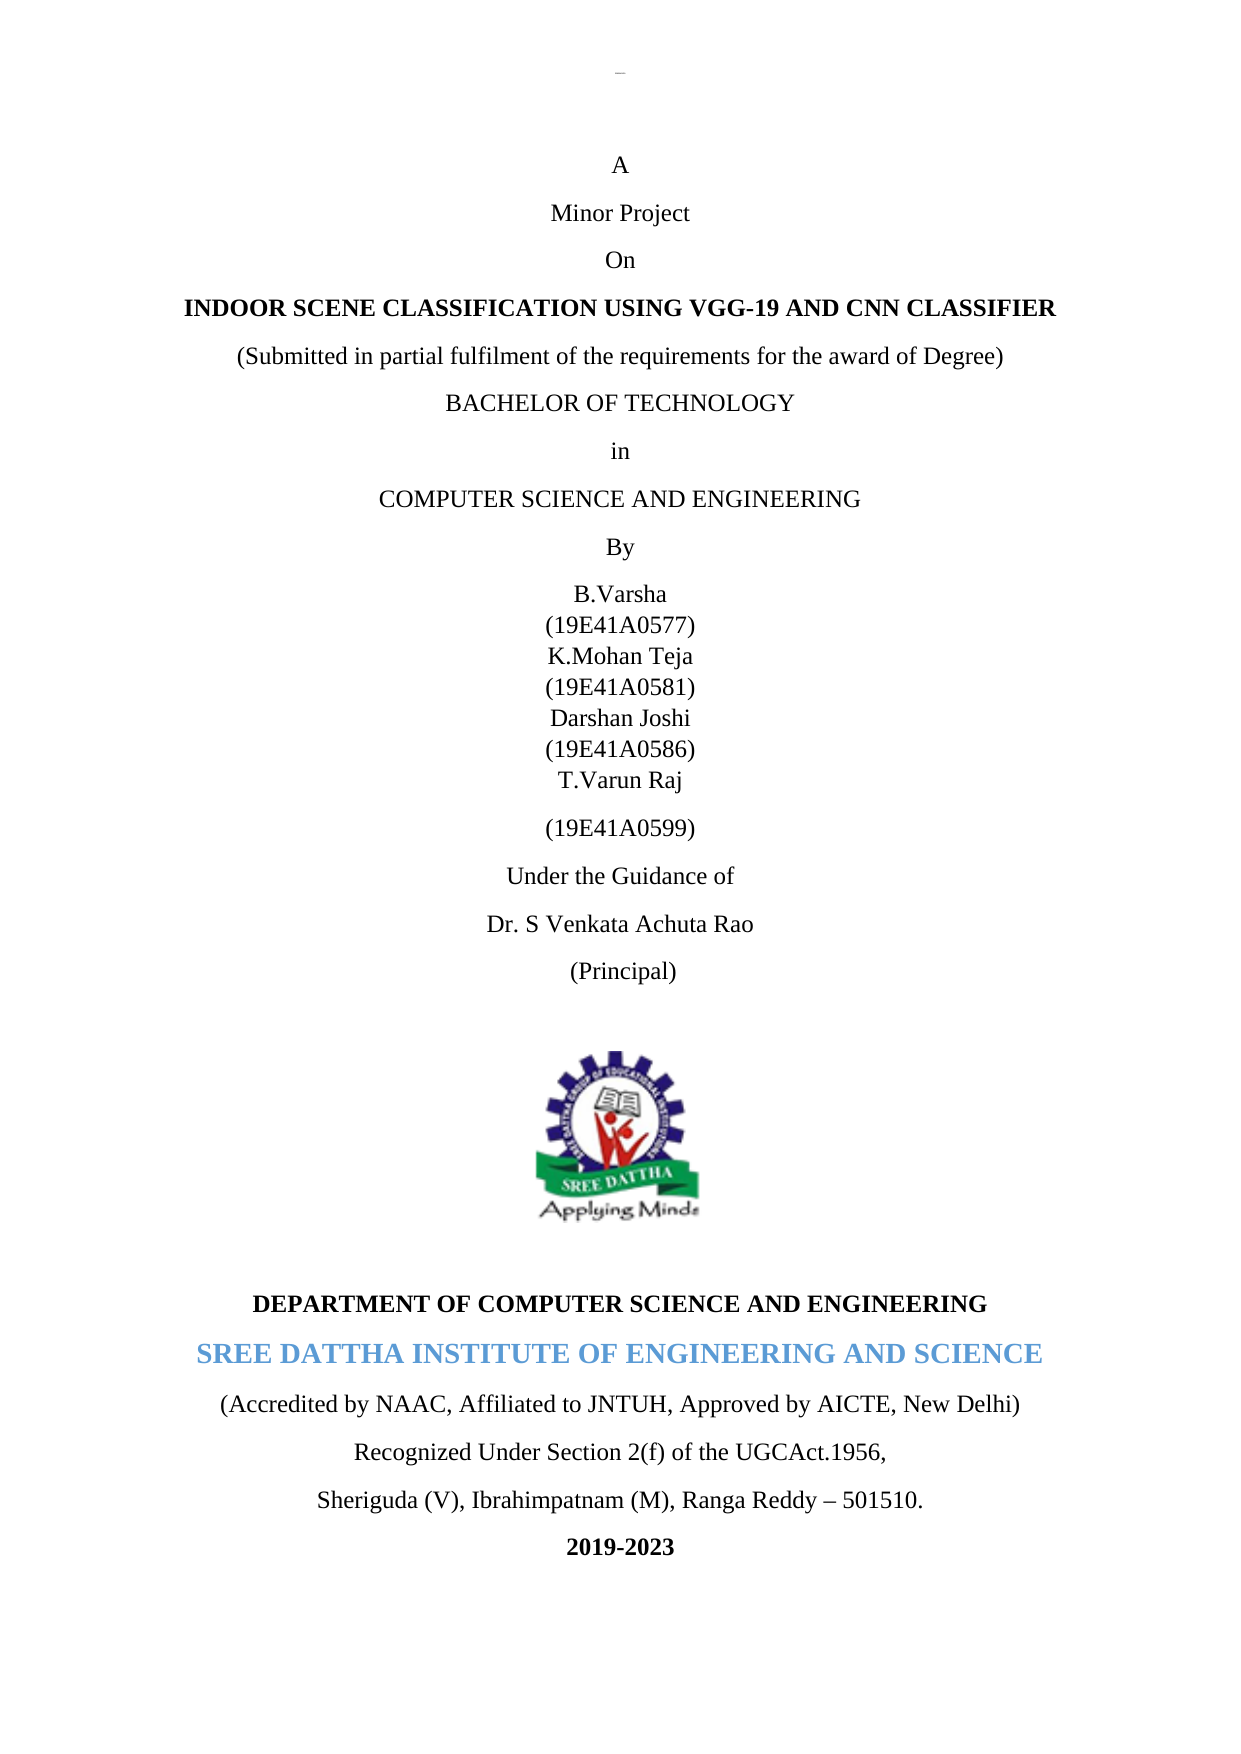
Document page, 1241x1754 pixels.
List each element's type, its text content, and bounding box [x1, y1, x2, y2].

text (19E41A0599) [150, 813, 1090, 842]
text Dr. S Venkata Achuta Rao [150, 909, 1090, 937]
text (Submitted in partial fulfilment of the requirements for the award of Degree) [150, 341, 1090, 369]
text Darshan Joshi [150, 703, 1090, 732]
text SREE DATTHA INSTITUTE OF ENGINEERING AND SCIENCE [150, 1336, 1090, 1370]
text COMPUTER SCIENCE AND ENGINEERING [150, 484, 1090, 513]
text INDOOR SCENE CLASSIFICATION USING VGG-19 AND CNN CLASSIFIER [150, 293, 1090, 322]
text On [150, 245, 1090, 274]
text Recognized Under Section 2(f) of the UGCAct.1956, [150, 1437, 1090, 1466]
text (Principal) [150, 956, 1090, 985]
text BACHELOR OF TECHNOLOGY [150, 388, 1090, 417]
text 2019-2023 [150, 1532, 1090, 1561]
text (Accredited by NAAC, Affiliated to JNTUH, Approved by AICTE, New Delhi) [150, 1389, 1090, 1418]
text K.Mohan Teja [150, 641, 1090, 670]
text in [150, 436, 1090, 465]
picture [525, 1051, 715, 1223]
text B.Varsha [150, 579, 1090, 608]
text (19E41A0577) [150, 610, 1090, 639]
text A [150, 150, 1090, 179]
text By [150, 532, 1090, 560]
text (19E41A0581) [150, 672, 1090, 701]
text Under the Guidance of [150, 861, 1090, 890]
text (19E41A0586) [150, 734, 1090, 763]
text Minor Project [150, 198, 1090, 226]
text T.Varun Raj [150, 766, 1090, 794]
text Sheriguda (V), Ibrahimpatnam (M), Ranga Reddy – 501510. [150, 1485, 1090, 1513]
text DEPARTMENT OF COMPUTER SCIENCE AND ENGINEERING [150, 1289, 1090, 1317]
